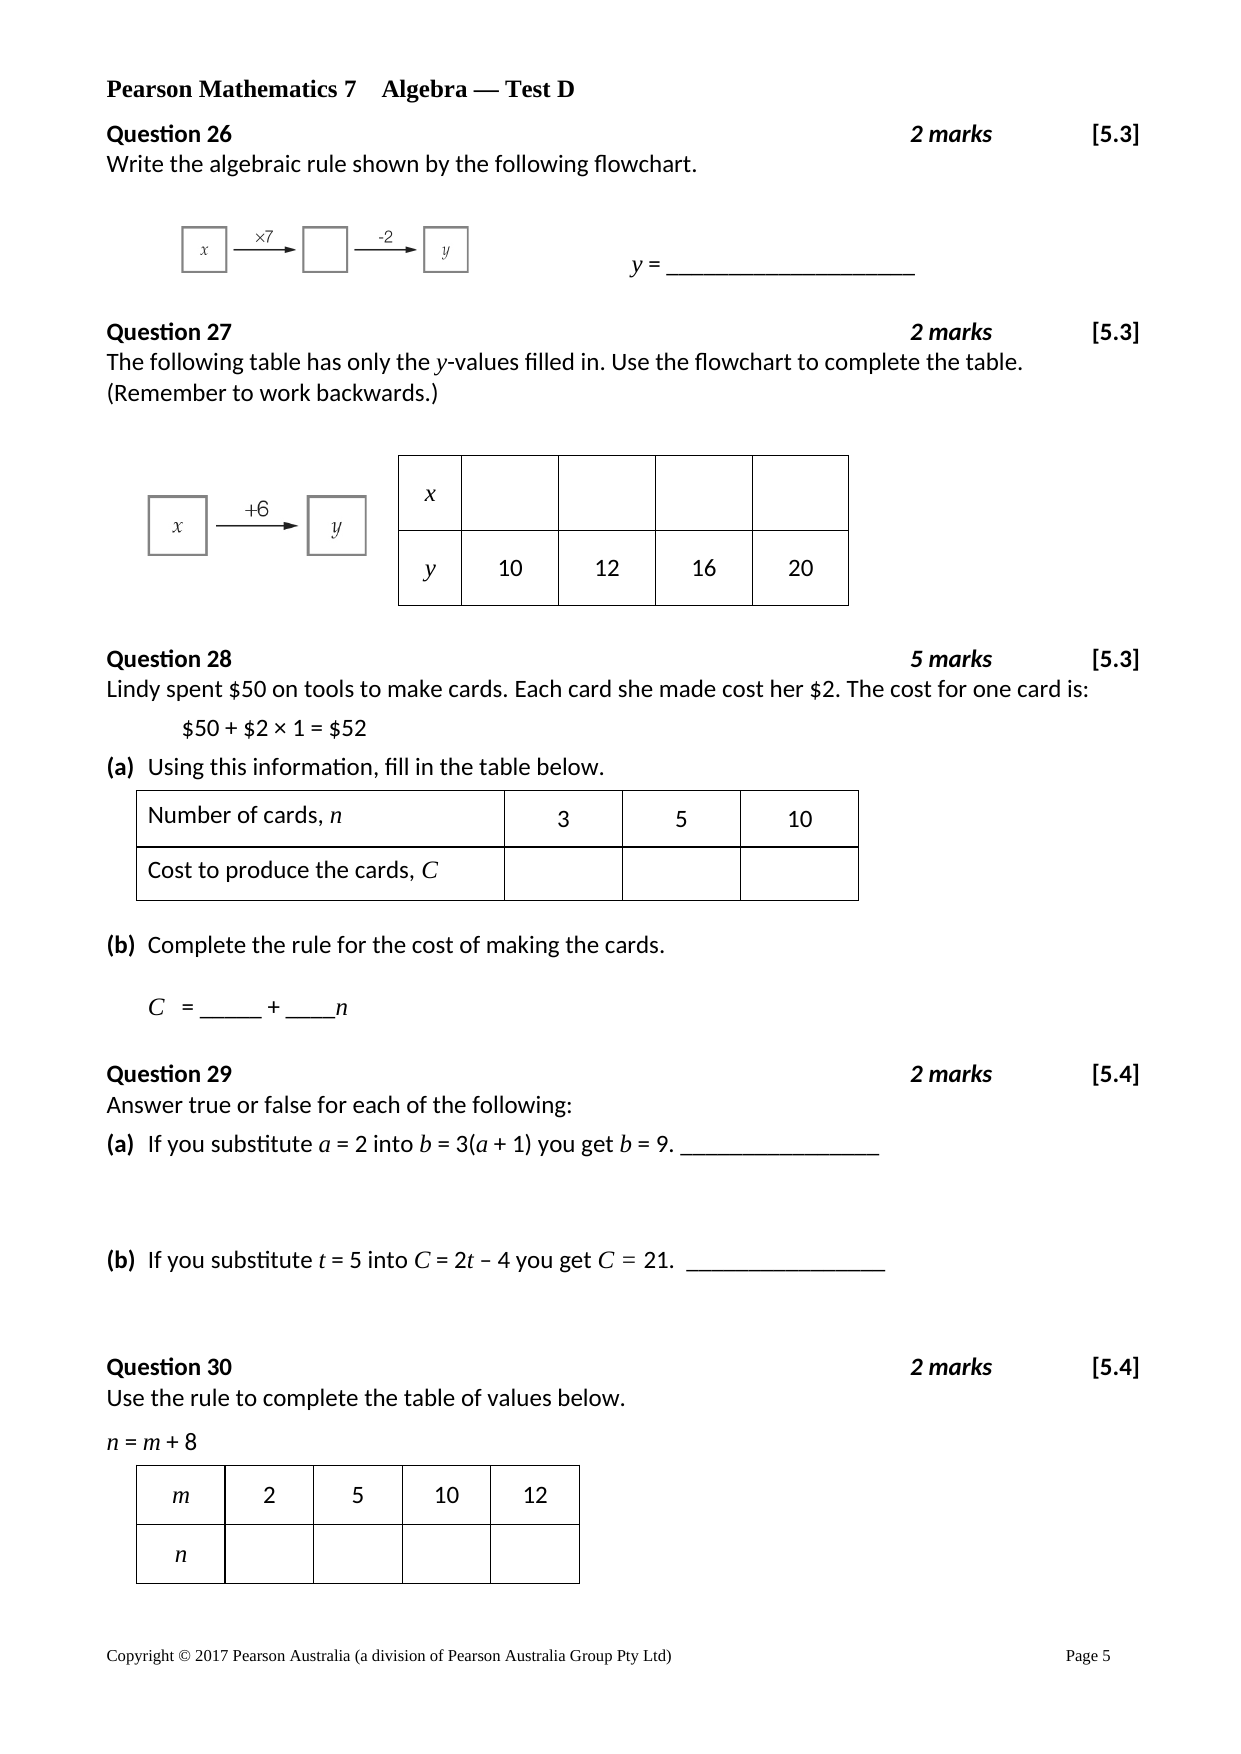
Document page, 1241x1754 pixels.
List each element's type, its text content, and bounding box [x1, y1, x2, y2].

table_header [656, 456, 752, 529]
text (a) If you substitute a = 2 into b = 3(a + 1) you get b = 9. ________________ [106, 1128, 1134, 1158]
table_cell [505, 848, 622, 900]
table_cell y [399, 531, 461, 604]
subtitle Question 26 2 marks [5.3] [106, 118, 1134, 149]
text (b) Complete the rule for the cost of making the cards. C = _____ + ____n [106, 929, 1134, 1021]
picture [147, 495, 367, 556]
text n = m + 8 [106, 1421, 1134, 1456]
table_cell Cost to produce the cards, C [137, 848, 504, 900]
table_header m [137, 1466, 224, 1523]
text Write the algebraic rule shown by the following flowchart. [106, 149, 1134, 179]
text Lindy spent $50 on tools to make cards. Each card she made cost her $2. The cost for one card is: [106, 673, 1134, 704]
table_header Number of cards, n [137, 791, 504, 846]
table_cell [741, 848, 858, 900]
text $50 + $2 × 1 = $52 [106, 712, 1134, 743]
table_cell [491, 1525, 579, 1583]
table_header [753, 456, 848, 529]
table_cell 12 [559, 531, 655, 604]
table_cell [226, 1525, 313, 1583]
text (a) Using this information, fill in the table below. [106, 751, 1134, 782]
table_header [559, 456, 655, 529]
text Use the rule to complete the table of values below. [106, 1382, 1134, 1412]
table_cell 10 [462, 531, 558, 604]
subtitle Question 28 5 marks [5.3] [106, 643, 1134, 673]
table_header 3 [505, 791, 622, 846]
table_cell [314, 1525, 402, 1583]
table_header 10 [403, 1466, 490, 1523]
table_header 10 [741, 791, 858, 846]
subtitle Question 29 2 marks [5.4] [106, 1059, 1134, 1089]
table_cell n [137, 1525, 224, 1583]
table_cell [403, 1525, 490, 1583]
table_header [136, 455, 398, 604]
text (b) If you substitute t = 5 into C = 2t – 4 you get C = 21. ________________ [106, 1244, 1134, 1275]
subtitle Question 30 2 marks [5.4] [106, 1351, 1134, 1382]
text Answer true or false for each of the following: [106, 1089, 1134, 1120]
table_cell [623, 848, 740, 900]
table_cell 16 [656, 531, 752, 604]
table_cell 20 [753, 531, 848, 604]
text The following table has only the y-values filled in. Use the flowchart to complete the table. (Remember to work backwards.) [106, 346, 1134, 407]
table_header 12 [491, 1466, 579, 1523]
table_header 2 [226, 1466, 313, 1523]
table_header [462, 456, 558, 529]
table_header 5 [623, 791, 740, 846]
table_header 5 [314, 1466, 402, 1523]
picture [181, 226, 469, 273]
table_header x [399, 456, 461, 529]
subtitle Question 27 2 marks [5.3] [106, 316, 1134, 346]
